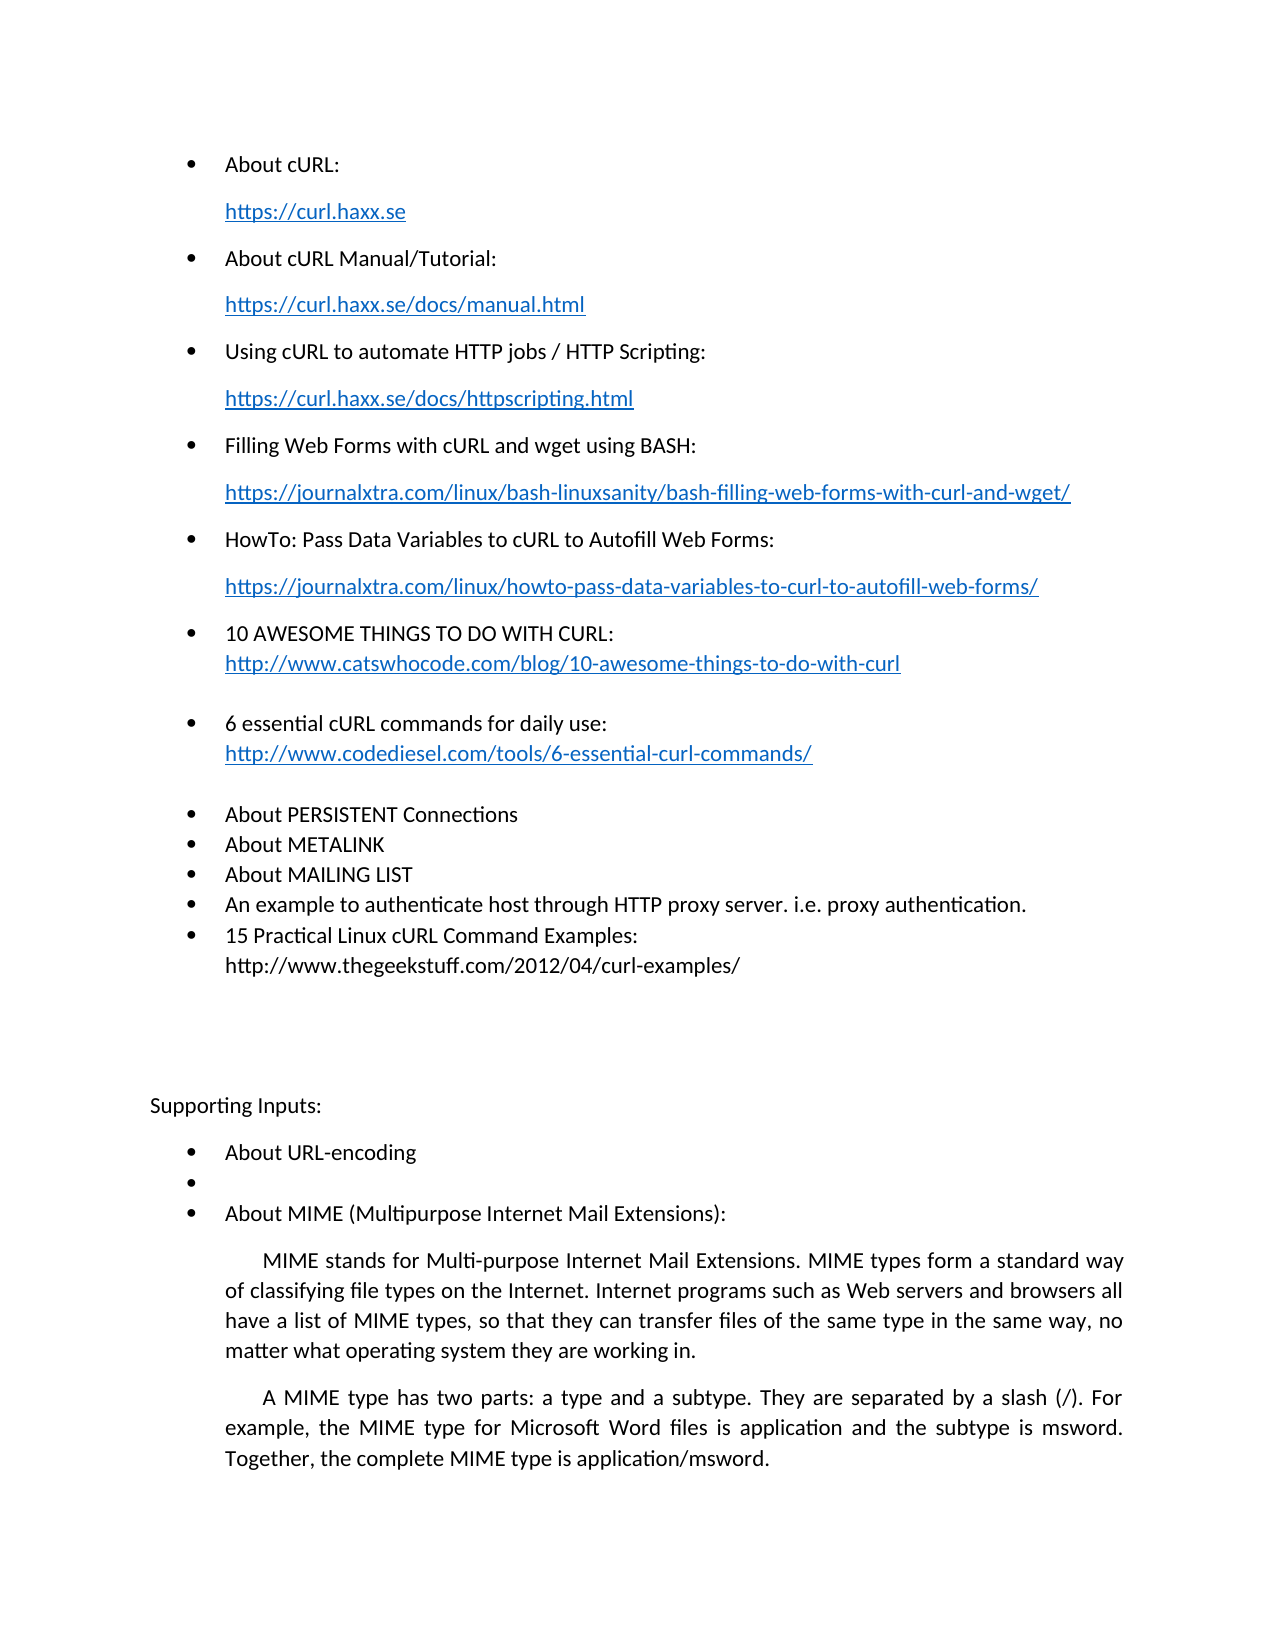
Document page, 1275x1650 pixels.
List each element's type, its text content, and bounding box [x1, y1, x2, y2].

text https://journalxtra.com/linux/howto-pass-data-variables-to-curl-to-autofill-web-forms/ [150, 572, 1125, 600]
list http://www.thegeekstuff.com/2012/04/curl-examples/ [225, 951, 1125, 979]
text Supporting Inputs: [150, 1092, 1125, 1120]
text https://curl.haxx.se/docs/httpscripting.html [150, 384, 1125, 412]
list About URL-encoding [187, 1138, 1125, 1167]
list 10 AWESOME THINGS TO DO WITH CURL: [187, 619, 1125, 647]
list About cURL Manual/Tutorial: [187, 244, 1125, 272]
list http://www.codediesel.com/tools/6-essential-curl-commands/ [225, 739, 1125, 768]
list About cURL: [187, 150, 1125, 178]
list HowTo: Pass Data Variables to cURL to Autofill Web Forms: [187, 525, 1125, 553]
text MIME stands for Multi-purpose Internet Mail Extensions. MIME types form a standard way of classifying file types on the Internet. Internet programs such as Web servers and browsers all have a list of MIME types, so that they can transfer files of the same type in the same way, no matter what operating system they are working in. [225, 1246, 1125, 1364]
list Filling Web Forms with cURL and wget using BASH: [187, 431, 1125, 459]
text https://journalxtra.com/linux/bash-linuxsanity/bash-filling-web-forms-with-curl-and-wget/ [150, 478, 1125, 506]
list About PERSISTENT Connections [187, 800, 1125, 828]
list 6 essential cURL commands for daily use: [187, 709, 1125, 737]
list Using cURL to automate HTTP jobs / HTTP Scripting: [187, 337, 1125, 366]
text https://curl.haxx.se/docs/manual.html [150, 291, 1125, 319]
text A MIME type has two parts: a type and a subtype. They are separated by a slash (/). For example, the MIME type for Microsoft Word files is application and the subtype is msword. Together, the complete MIME type is application/msword. [225, 1383, 1125, 1472]
list 15 Practical Linux cURL Command Examples: [187, 921, 1125, 949]
list About MAILING LIST [187, 860, 1125, 888]
text https://curl.haxx.se [150, 197, 1125, 225]
list About MIME (Multipurpose Internet Mail Extensions): [187, 1199, 1125, 1227]
list About METALINK [187, 830, 1125, 858]
list http://www.catswhocode.com/blog/10-awesome-things-to-do-with-curl [225, 649, 1125, 677]
list An example to authenticate host through HTTP proxy server. i.e. proxy authentication. [187, 891, 1125, 919]
